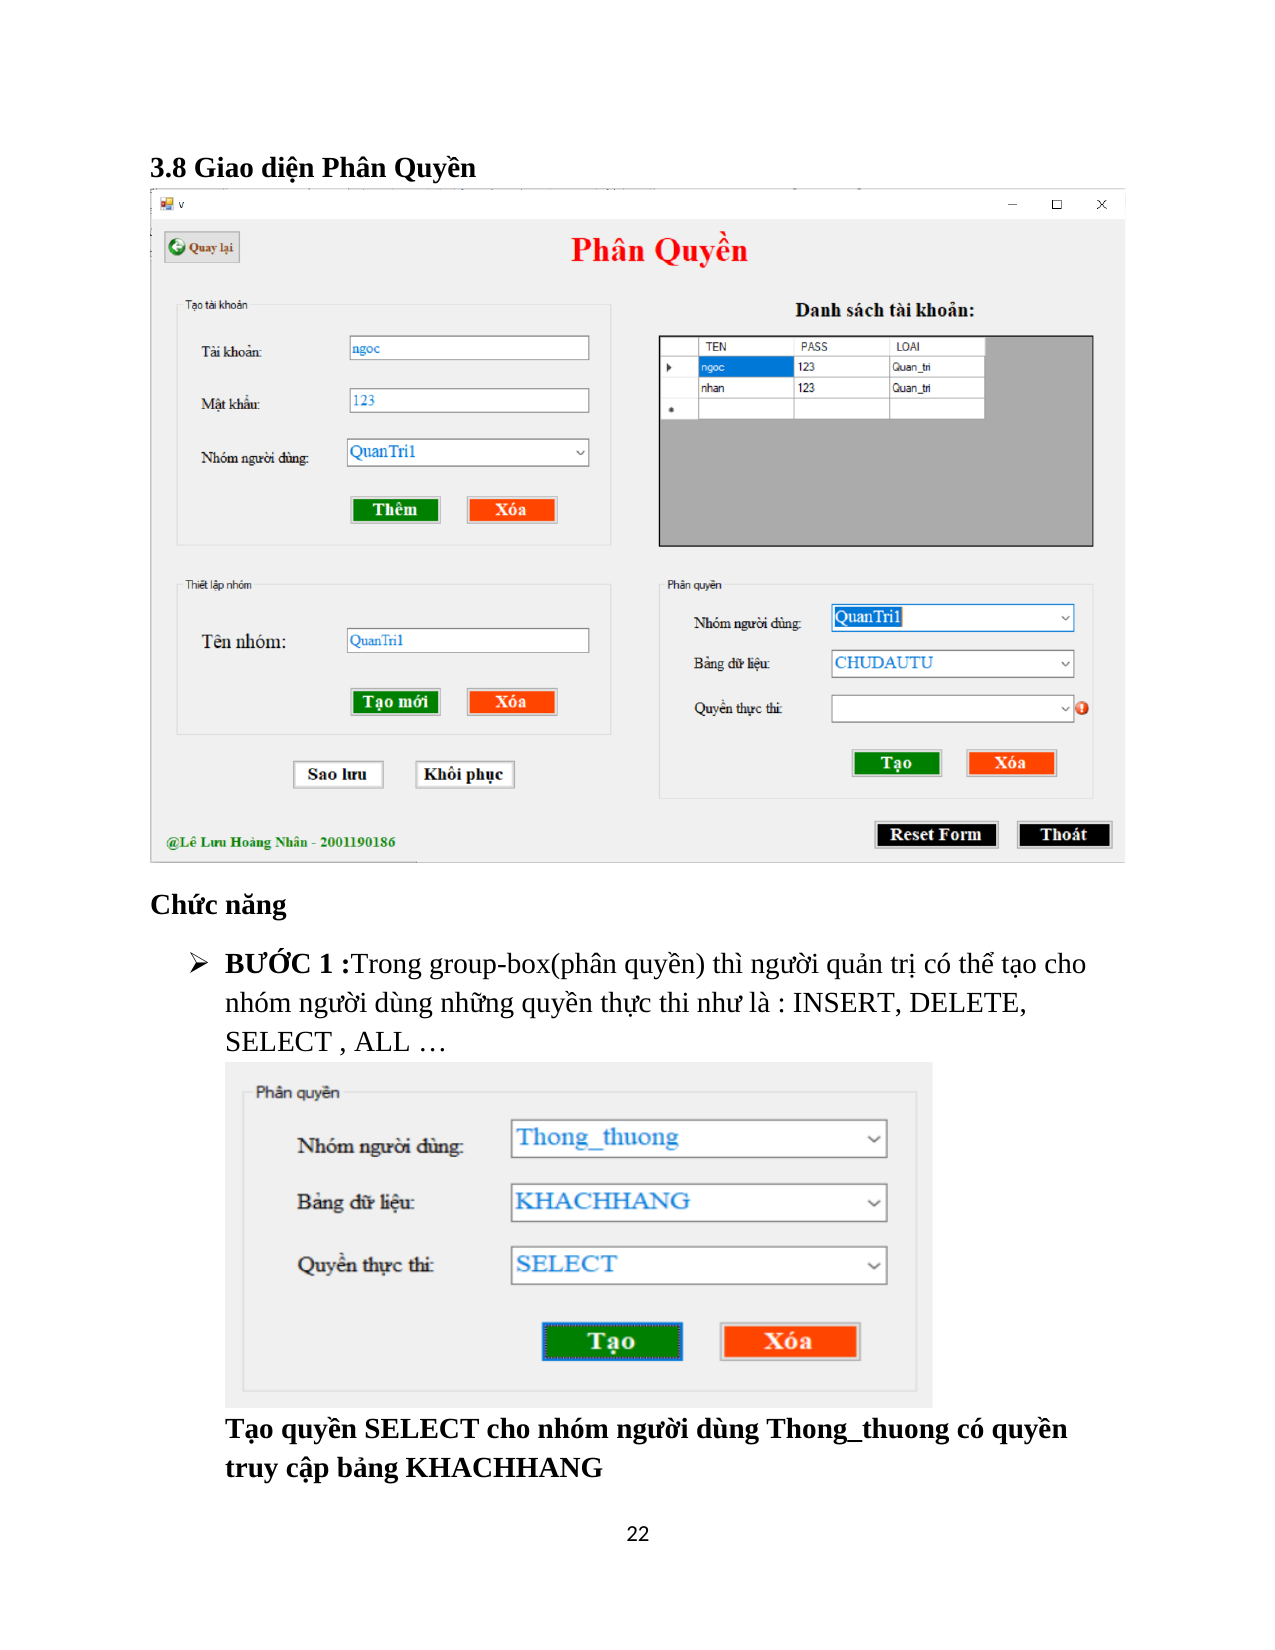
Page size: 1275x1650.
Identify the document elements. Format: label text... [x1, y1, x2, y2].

list BƯỚC 1 :Trong group-box(phân quyền) thì người quản trị có thể tạo cho nhóm người dùng những quyền thực thi như là : INSERT, DELETE, SELECT , ALL … [187, 947, 1125, 1057]
subtitle 3.8 Giao diện Phân Quyền [150, 150, 1125, 183]
picture [225, 1062, 933, 1408]
list Tạo quyền SELECT cho nhóm người dùng Thong_thuong có quyền truy cập bảng KHACHHANG [225, 1411, 1125, 1483]
picture [150, 188, 1125, 863]
text Chức năng [150, 887, 1125, 921]
